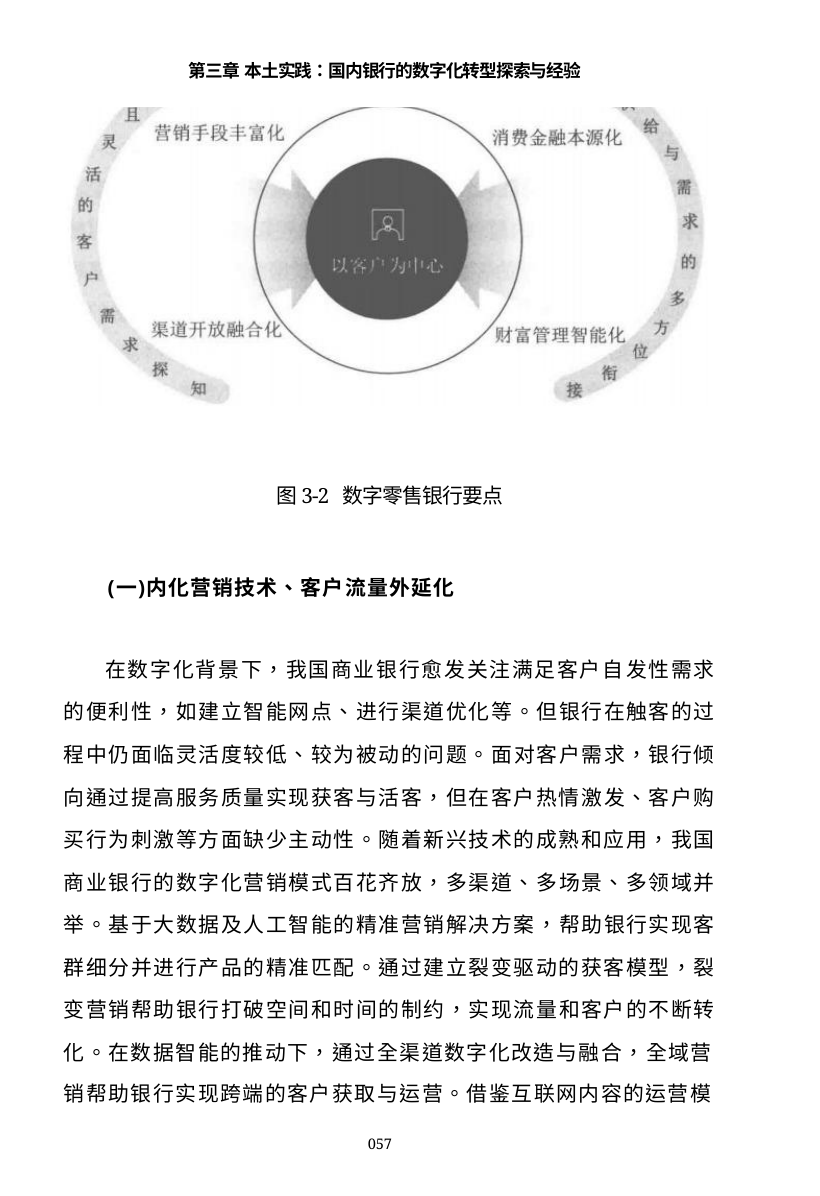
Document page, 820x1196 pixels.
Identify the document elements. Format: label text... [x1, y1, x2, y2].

text 在数字化背景下，我国商业银行愈发关注满足客户自发性需求 的便利性，如建立智能网点、进行渠道优化等。但银行在触客的过 程中仍面临灵活度较低、较为被动的问题。面对客户需求，银行倾 向通过提高服务质量实现获客与活客，但在客户热情激发、客户购 买行为刺激等方面缺少主动性。随着新兴技术的成熟和应用，我国 商业银行的数字化营销模式百花齐放，多渠道、多场景、多领域并 举。基于大数据及人工智能的精准营销解决方案，帮助银行实现客 群细分并进行产品的精准匹配。通过建立裂变驱动的获客模型，裂 变营销帮助银行打破空间和时间的制约，实现流量和客户的不断转 化。在数据智能的推动下，通过全渠道数字化改造与融合，全域营 [63, 655, 714, 1067]
text 销帮助银行实现跨端的客户获取与运营。借鉴互联网内容的运营模 [63, 1081, 714, 1107]
text 图3-2 数字零售银行要点 [276, 483, 714, 509]
text (一)内化营销技术、客户流量外延化 [107, 575, 714, 601]
picture [65, 107, 709, 406]
text 第三章 本土实践：国内银行的数字化转型探索与经验 [189, 60, 714, 82]
